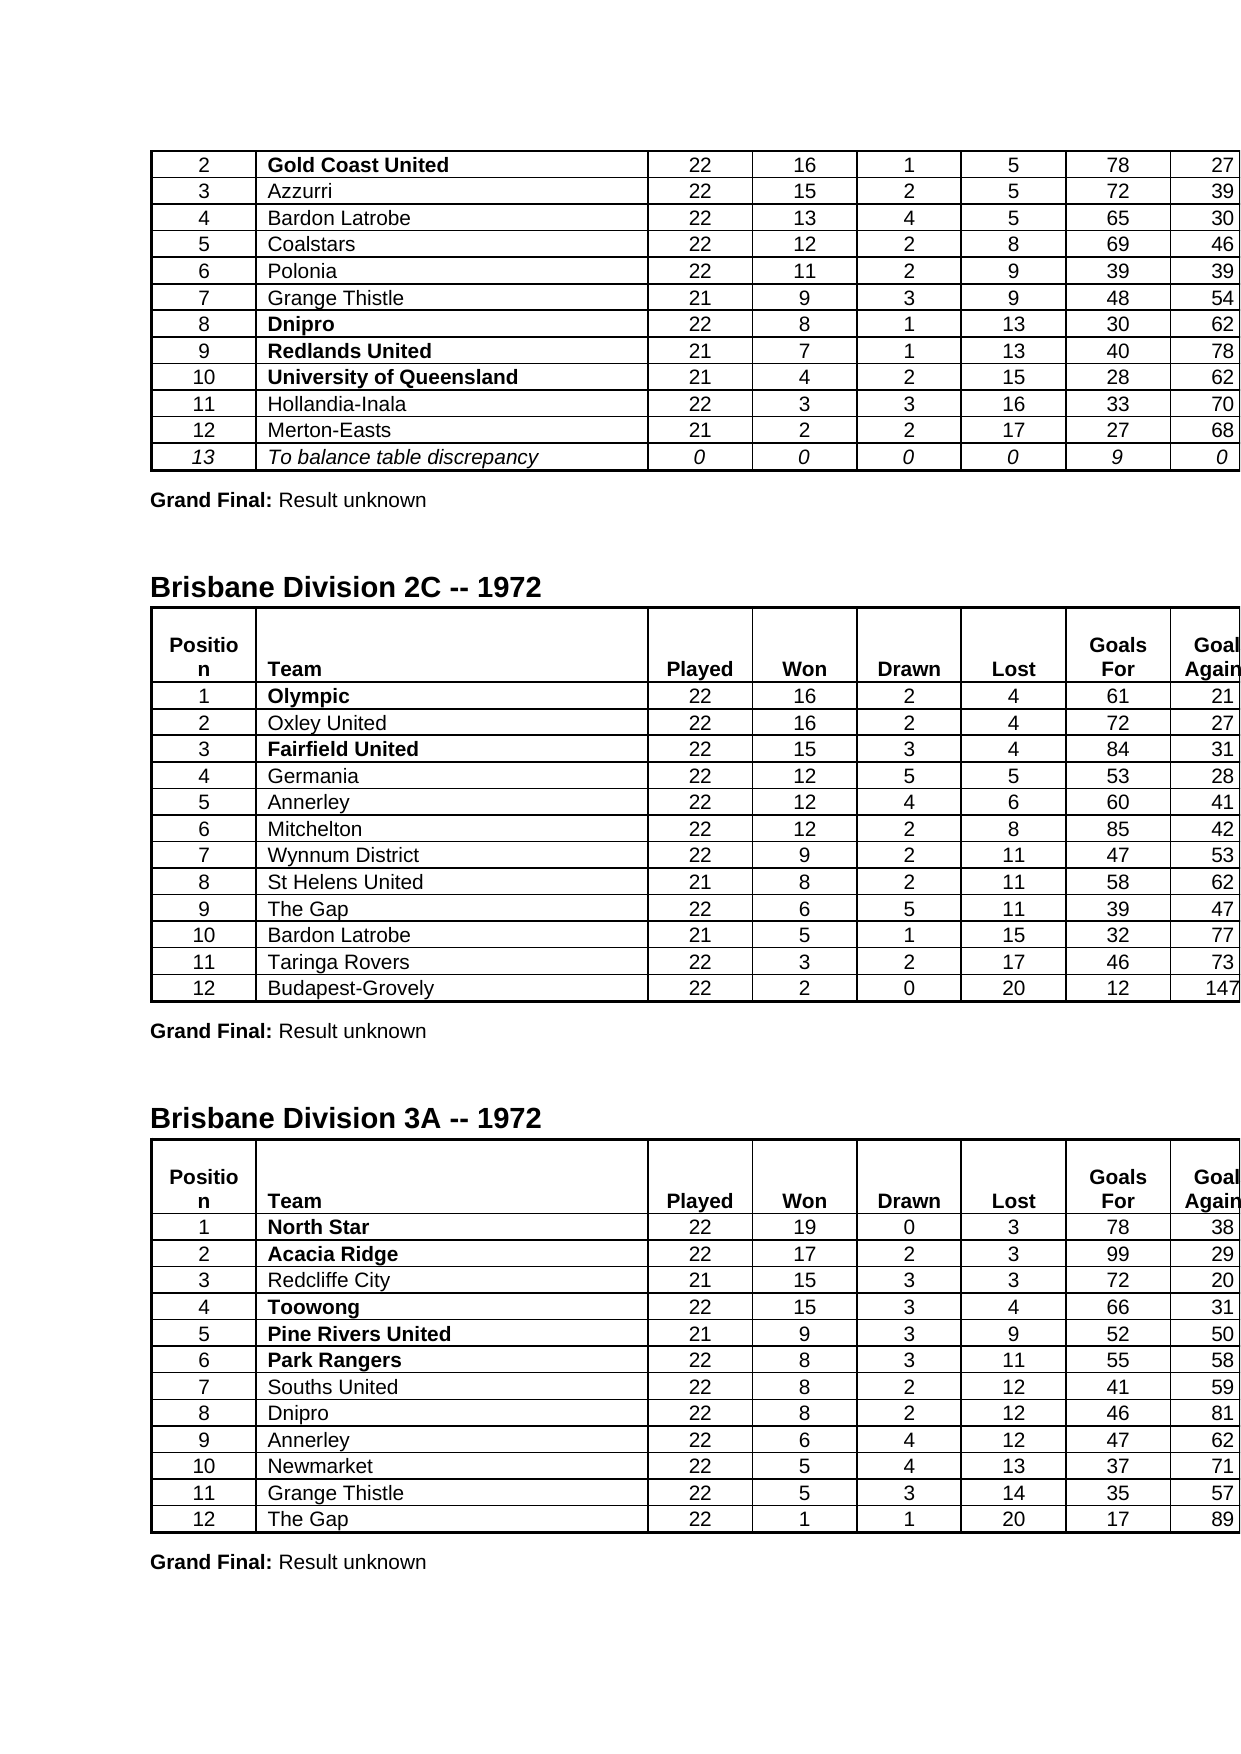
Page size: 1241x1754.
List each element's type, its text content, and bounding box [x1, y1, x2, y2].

table_cell 8 [753, 311, 856, 336]
table_cell 22 [649, 948, 752, 973]
table_cell 14 [962, 1480, 1065, 1505]
table_cell 21 [649, 922, 752, 947]
table_cell 12 [153, 1506, 255, 1531]
table_cell 5 [153, 231, 255, 256]
table_cell 12 [153, 417, 255, 442]
table_cell 5 [962, 178, 1065, 203]
table_cell 47 [1067, 1427, 1170, 1452]
table_cell 47 [1067, 842, 1170, 867]
table_cell 1 [858, 1506, 960, 1531]
table_cell 4 [858, 1427, 960, 1452]
table_cell 22 [649, 1453, 752, 1478]
table_cell 4 [153, 205, 255, 230]
table_cell 12 [1067, 975, 1170, 1000]
table_cell 81 [1171, 1400, 1239, 1425]
table_cell 5 [962, 205, 1065, 230]
table_cell 2 [153, 1241, 255, 1266]
table_cell 3 [753, 948, 856, 973]
table_cell Budapest-Grovely [257, 975, 647, 1000]
table_cell 99 [1067, 1241, 1170, 1266]
table_cell 21 [649, 1320, 752, 1345]
table_cell 17 [962, 417, 1065, 442]
table_cell Pine Rivers United [257, 1320, 647, 1345]
table_cell 13 [962, 311, 1065, 336]
table_cell 28 [1067, 364, 1170, 389]
table_cell 69 [1067, 231, 1170, 256]
table_cell 41 [1171, 789, 1239, 814]
table_cell North Star [257, 1214, 647, 1239]
table_cell 5 [962, 763, 1065, 787]
table_cell 7 [753, 338, 856, 362]
table_cell 85 [1067, 816, 1170, 841]
table_cell 22 [649, 1400, 752, 1425]
table_cell 9 [153, 1427, 255, 1452]
table_cell 5 [153, 1320, 255, 1345]
table_cell 1 [858, 338, 960, 362]
table_cell 21 [1171, 683, 1239, 708]
table_cell 6 [753, 1427, 856, 1452]
table_cell 32 [1067, 922, 1170, 947]
table_cell 72 [1067, 710, 1170, 734]
table_cell Oxley United [257, 710, 647, 734]
table_cell 31 [1171, 1294, 1239, 1319]
table_cell 7 [153, 1373, 255, 1398]
table_cell 4 [858, 789, 960, 814]
table_header Drawn [858, 609, 960, 681]
table_cell 8 [962, 816, 1065, 841]
table_cell 2 [753, 417, 856, 442]
table_cell St Helens United [257, 869, 647, 894]
table_cell 0 [962, 444, 1065, 469]
table_cell 7 [153, 285, 255, 309]
table_cell 12 [153, 975, 255, 1000]
table_cell 0 [753, 444, 856, 469]
table_cell 35 [1067, 1480, 1170, 1505]
table_cell 22 [649, 205, 752, 230]
table_cell 22 [649, 789, 752, 814]
table_header Played [649, 1141, 752, 1212]
table_cell 3 [753, 391, 856, 416]
table_cell 1 [858, 311, 960, 336]
table_cell 20 [962, 975, 1065, 1000]
table_cell 17 [753, 1241, 856, 1266]
table_cell 39 [1171, 258, 1239, 283]
table_cell 59 [1171, 1373, 1239, 1398]
table_header Played [649, 609, 752, 681]
text Brisbane Division 2C -- 1972 [150, 570, 1090, 604]
table_cell Taringa Rovers [257, 948, 647, 973]
table_cell 4 [962, 1294, 1065, 1319]
table_cell 58 [1171, 1347, 1239, 1372]
table_cell 66 [1067, 1294, 1170, 1319]
table_cell 13 [962, 338, 1065, 362]
table_cell Bardon Latrobe [257, 922, 647, 947]
text Grand Final: Result unknown [150, 1019, 1090, 1043]
table_cell 46 [1067, 948, 1170, 973]
table_cell 0 [649, 444, 752, 469]
table_cell Park Rangers [257, 1347, 647, 1372]
table_cell 9 [1067, 444, 1170, 469]
table_cell Redcliffe City [257, 1267, 647, 1292]
table_header Position [153, 609, 255, 681]
table_cell 22 [649, 1214, 752, 1239]
table_cell 78 [1171, 338, 1239, 362]
table_cell 62 [1171, 1427, 1239, 1452]
table_cell 11 [962, 895, 1065, 920]
table_cell 22 [649, 710, 752, 734]
table_cell 30 [1067, 311, 1170, 336]
table_cell 15 [753, 1267, 856, 1292]
table_cell 11 [962, 869, 1065, 894]
table_header Goals For [1067, 1141, 1170, 1212]
table_cell 2 [858, 178, 960, 203]
table_header Goals Against [1171, 1141, 1239, 1212]
table_cell Hollandia-Inala [257, 391, 647, 416]
table_cell 57 [1171, 1480, 1239, 1505]
table_header Position [153, 1141, 255, 1212]
table_cell 2 [858, 231, 960, 256]
table_cell 8 [153, 311, 255, 336]
table_cell Merton-Easts [257, 417, 647, 442]
text Brisbane Division 3A -- 1972 [150, 1101, 1090, 1135]
table_cell The Gap [257, 1506, 647, 1531]
table_header Won [753, 609, 856, 681]
table_cell 10 [153, 364, 255, 389]
table_cell 77 [1171, 922, 1239, 947]
table_header Lost [962, 1141, 1065, 1212]
table_cell Fairfield United [257, 736, 647, 761]
table_cell 39 [1171, 178, 1239, 203]
table_cell Germania [257, 763, 647, 787]
table_cell 31 [1171, 736, 1239, 761]
table_cell 2 [858, 683, 960, 708]
table_cell 62 [1171, 311, 1239, 336]
table_cell 12 [962, 1373, 1065, 1398]
table_cell 11 [962, 842, 1065, 867]
table_cell Redlands United [257, 338, 647, 362]
table_cell 70 [1171, 391, 1239, 416]
table_cell Dnipro [257, 311, 647, 336]
table_cell Wynnum District [257, 842, 647, 867]
table_cell 3 [858, 736, 960, 761]
table_cell 17 [962, 948, 1065, 973]
table_cell 3 [962, 1214, 1065, 1239]
table_cell 29 [1171, 1241, 1239, 1266]
table_cell 5 [858, 763, 960, 787]
table_cell 19 [753, 1214, 856, 1239]
table_cell 3 [858, 1480, 960, 1505]
table_cell 62 [1171, 869, 1239, 894]
table_cell 4 [153, 763, 255, 787]
table_cell 53 [1171, 842, 1239, 867]
table_cell 27 [1171, 152, 1239, 177]
table_header Team [257, 1141, 647, 1212]
table_cell 5 [753, 1480, 856, 1505]
text Grand Final: Result unknown [150, 487, 1090, 511]
table_cell 22 [649, 391, 752, 416]
table_cell 3 [858, 1320, 960, 1345]
table_cell 22 [649, 1506, 752, 1531]
table_cell 46 [1067, 1400, 1170, 1425]
table_cell 2 [753, 975, 856, 1000]
table_cell 3 [153, 1267, 255, 1292]
table_cell 22 [649, 1427, 752, 1452]
table_cell 2 [858, 948, 960, 973]
table_cell 84 [1067, 736, 1170, 761]
table_cell 16 [753, 152, 856, 177]
table_cell 5 [858, 895, 960, 920]
table_cell 2 [858, 258, 960, 283]
table_cell 40 [1067, 338, 1170, 362]
table_cell Acacia Ridge [257, 1241, 647, 1266]
table_cell 10 [153, 922, 255, 947]
table_cell 8 [753, 1400, 856, 1425]
table_cell 22 [649, 1373, 752, 1398]
table_cell 22 [649, 152, 752, 177]
table_cell 0 [1171, 444, 1239, 469]
table_cell 2 [858, 842, 960, 867]
table_cell 12 [753, 763, 856, 787]
table_cell Coalstars [257, 231, 647, 256]
table_cell 27 [1171, 710, 1239, 734]
table_cell 71 [1171, 1453, 1239, 1478]
table_cell 21 [649, 417, 752, 442]
table_cell 78 [1067, 152, 1170, 177]
table_cell 6 [753, 895, 856, 920]
table_cell 22 [649, 231, 752, 256]
table_cell 28 [1171, 763, 1239, 787]
table_cell 22 [649, 975, 752, 1000]
table_cell 2 [858, 710, 960, 734]
table_cell 12 [753, 231, 856, 256]
table_cell 11 [153, 1480, 255, 1505]
table_cell 4 [753, 364, 856, 389]
table_cell 4 [858, 205, 960, 230]
table_cell 73 [1171, 948, 1239, 973]
table_header Drawn [858, 1141, 960, 1212]
table_cell 22 [649, 1480, 752, 1505]
table_cell 55 [1067, 1347, 1170, 1372]
table_cell 12 [962, 1427, 1065, 1452]
table_cell 3 [153, 178, 255, 203]
table_cell 52 [1067, 1320, 1170, 1345]
table_cell 65 [1067, 205, 1170, 230]
table_cell 2 [858, 869, 960, 894]
text Grand Final: Result unknown [150, 1550, 1090, 1574]
table_cell 27 [1067, 417, 1170, 442]
table_cell Bardon Latrobe [257, 205, 647, 230]
table_cell 13 [153, 444, 255, 469]
table_cell 2 [858, 816, 960, 841]
table_header Won [753, 1141, 856, 1212]
table_cell To balance table discrepancy [257, 444, 647, 469]
table_cell 8 [153, 1400, 255, 1425]
table_cell 12 [753, 816, 856, 841]
table_cell 12 [962, 1400, 1065, 1425]
table_cell 61 [1067, 683, 1170, 708]
table_cell 4 [962, 710, 1065, 734]
table_cell 39 [1067, 895, 1170, 920]
table_cell 6 [962, 789, 1065, 814]
table_cell 9 [753, 285, 856, 309]
table_cell 12 [753, 789, 856, 814]
table_cell Olympic [257, 683, 647, 708]
table_cell 17 [1067, 1506, 1170, 1531]
table_header Goals For [1067, 609, 1170, 681]
table_header Team [257, 609, 647, 681]
table_cell Dnipro [257, 1400, 647, 1425]
table_cell 46 [1171, 231, 1239, 256]
table_cell 22 [649, 842, 752, 867]
table_cell 11 [153, 391, 255, 416]
table_cell 5 [753, 1453, 856, 1478]
table_cell 8 [753, 1373, 856, 1398]
table_cell 68 [1171, 417, 1239, 442]
table_cell 2 [153, 710, 255, 734]
table_cell 8 [753, 869, 856, 894]
table_cell 3 [858, 1267, 960, 1292]
table_cell Gold Coast United [257, 152, 647, 177]
table_cell 30 [1171, 205, 1239, 230]
table_cell 1 [858, 152, 960, 177]
table_cell Grange Thistle [257, 1480, 647, 1505]
table_cell 6 [153, 258, 255, 283]
table_cell 20 [1171, 1267, 1239, 1292]
table_cell 2 [858, 1241, 960, 1266]
table_cell 9 [753, 1320, 856, 1345]
table_cell 9 [962, 1320, 1065, 1345]
table_cell 2 [858, 364, 960, 389]
table_cell 22 [649, 258, 752, 283]
table_cell 21 [649, 364, 752, 389]
table_cell 8 [753, 1347, 856, 1372]
table_cell 6 [153, 1347, 255, 1372]
table_cell 58 [1067, 869, 1170, 894]
table_cell 4 [858, 1453, 960, 1478]
table_cell 37 [1067, 1453, 1170, 1478]
table_cell 22 [649, 311, 752, 336]
table_cell 9 [153, 338, 255, 362]
table_cell 1 [153, 1214, 255, 1239]
table_cell 22 [649, 178, 752, 203]
table_cell 4 [962, 736, 1065, 761]
table_cell 9 [962, 285, 1065, 309]
table_cell 47 [1171, 895, 1239, 920]
table_cell 22 [649, 1294, 752, 1319]
table_cell 15 [753, 736, 856, 761]
table_cell Newmarket [257, 1453, 647, 1478]
table_cell 10 [153, 1453, 255, 1478]
table_cell 13 [962, 1453, 1065, 1478]
table_cell 3 [858, 285, 960, 309]
table_cell 2 [858, 1373, 960, 1398]
table_cell 3 [962, 1241, 1065, 1266]
table_cell 9 [753, 842, 856, 867]
table_cell 1 [858, 922, 960, 947]
table_cell 9 [962, 258, 1065, 283]
table_cell 15 [962, 364, 1065, 389]
table_cell 62 [1171, 364, 1239, 389]
table_cell 11 [962, 1347, 1065, 1372]
table_cell 3 [962, 1267, 1065, 1292]
table_cell 21 [649, 285, 752, 309]
table_cell Mitchelton [257, 816, 647, 841]
table_cell 48 [1067, 285, 1170, 309]
table_cell 9 [153, 895, 255, 920]
table_cell 7 [153, 842, 255, 867]
table_cell 4 [153, 1294, 255, 1319]
table_cell 54 [1171, 285, 1239, 309]
table_cell 13 [753, 205, 856, 230]
table_cell Annerley [257, 1427, 647, 1452]
table_header Goals Against [1171, 609, 1239, 681]
table_cell 22 [649, 816, 752, 841]
table_cell 41 [1067, 1373, 1170, 1398]
table_cell 5 [753, 922, 856, 947]
table_cell 0 [858, 1214, 960, 1239]
table_cell 11 [153, 948, 255, 973]
table_cell 89 [1171, 1506, 1239, 1531]
table_cell The Gap [257, 895, 647, 920]
table_cell 3 [858, 1294, 960, 1319]
table_cell 72 [1067, 178, 1170, 203]
table_cell 78 [1067, 1214, 1170, 1239]
table_cell 22 [649, 1241, 752, 1266]
table_cell Polonia [257, 258, 647, 283]
table_cell 21 [649, 1267, 752, 1292]
table_cell 3 [858, 1347, 960, 1372]
table_cell 33 [1067, 391, 1170, 416]
table_cell 72 [1067, 1267, 1170, 1292]
table_cell 8 [962, 231, 1065, 256]
table_cell 50 [1171, 1320, 1239, 1345]
table_cell 5 [153, 789, 255, 814]
table_cell 4 [962, 683, 1065, 708]
table_cell 21 [649, 869, 752, 894]
table_cell 1 [153, 683, 255, 708]
table_cell Annerley [257, 789, 647, 814]
table_cell 5 [962, 152, 1065, 177]
table_header Lost [962, 609, 1065, 681]
table_cell Souths United [257, 1373, 647, 1398]
table_cell 16 [962, 391, 1065, 416]
table_cell 39 [1067, 258, 1170, 283]
table_cell Azzurri [257, 178, 647, 203]
table_cell 20 [962, 1506, 1065, 1531]
table_cell 3 [858, 391, 960, 416]
table_cell 22 [649, 895, 752, 920]
table_cell 21 [649, 338, 752, 362]
table_cell 22 [649, 683, 752, 708]
table_cell 22 [649, 1347, 752, 1372]
table_cell 22 [649, 736, 752, 761]
table_cell Toowong [257, 1294, 647, 1319]
table_cell 53 [1067, 763, 1170, 787]
table_cell 2 [153, 152, 255, 177]
table_cell 0 [858, 975, 960, 1000]
table_cell 15 [753, 178, 856, 203]
table_cell 15 [753, 1294, 856, 1319]
table_cell Grange Thistle [257, 285, 647, 309]
table_cell 60 [1067, 789, 1170, 814]
table_cell 2 [858, 1400, 960, 1425]
table_cell 16 [753, 683, 856, 708]
table_cell 15 [962, 922, 1065, 947]
table_cell 2 [858, 417, 960, 442]
table_cell 38 [1171, 1214, 1239, 1239]
table_cell 11 [753, 258, 856, 283]
table_cell 22 [649, 763, 752, 787]
table_cell 0 [858, 444, 960, 469]
table_cell 3 [153, 736, 255, 761]
table_cell 8 [153, 869, 255, 894]
table_cell 42 [1171, 816, 1239, 841]
table_cell 6 [153, 816, 255, 841]
table_cell University of Queensland [257, 364, 647, 389]
table_cell 16 [753, 710, 856, 734]
table_cell 147 [1171, 975, 1239, 1000]
table_cell 1 [753, 1506, 856, 1531]
